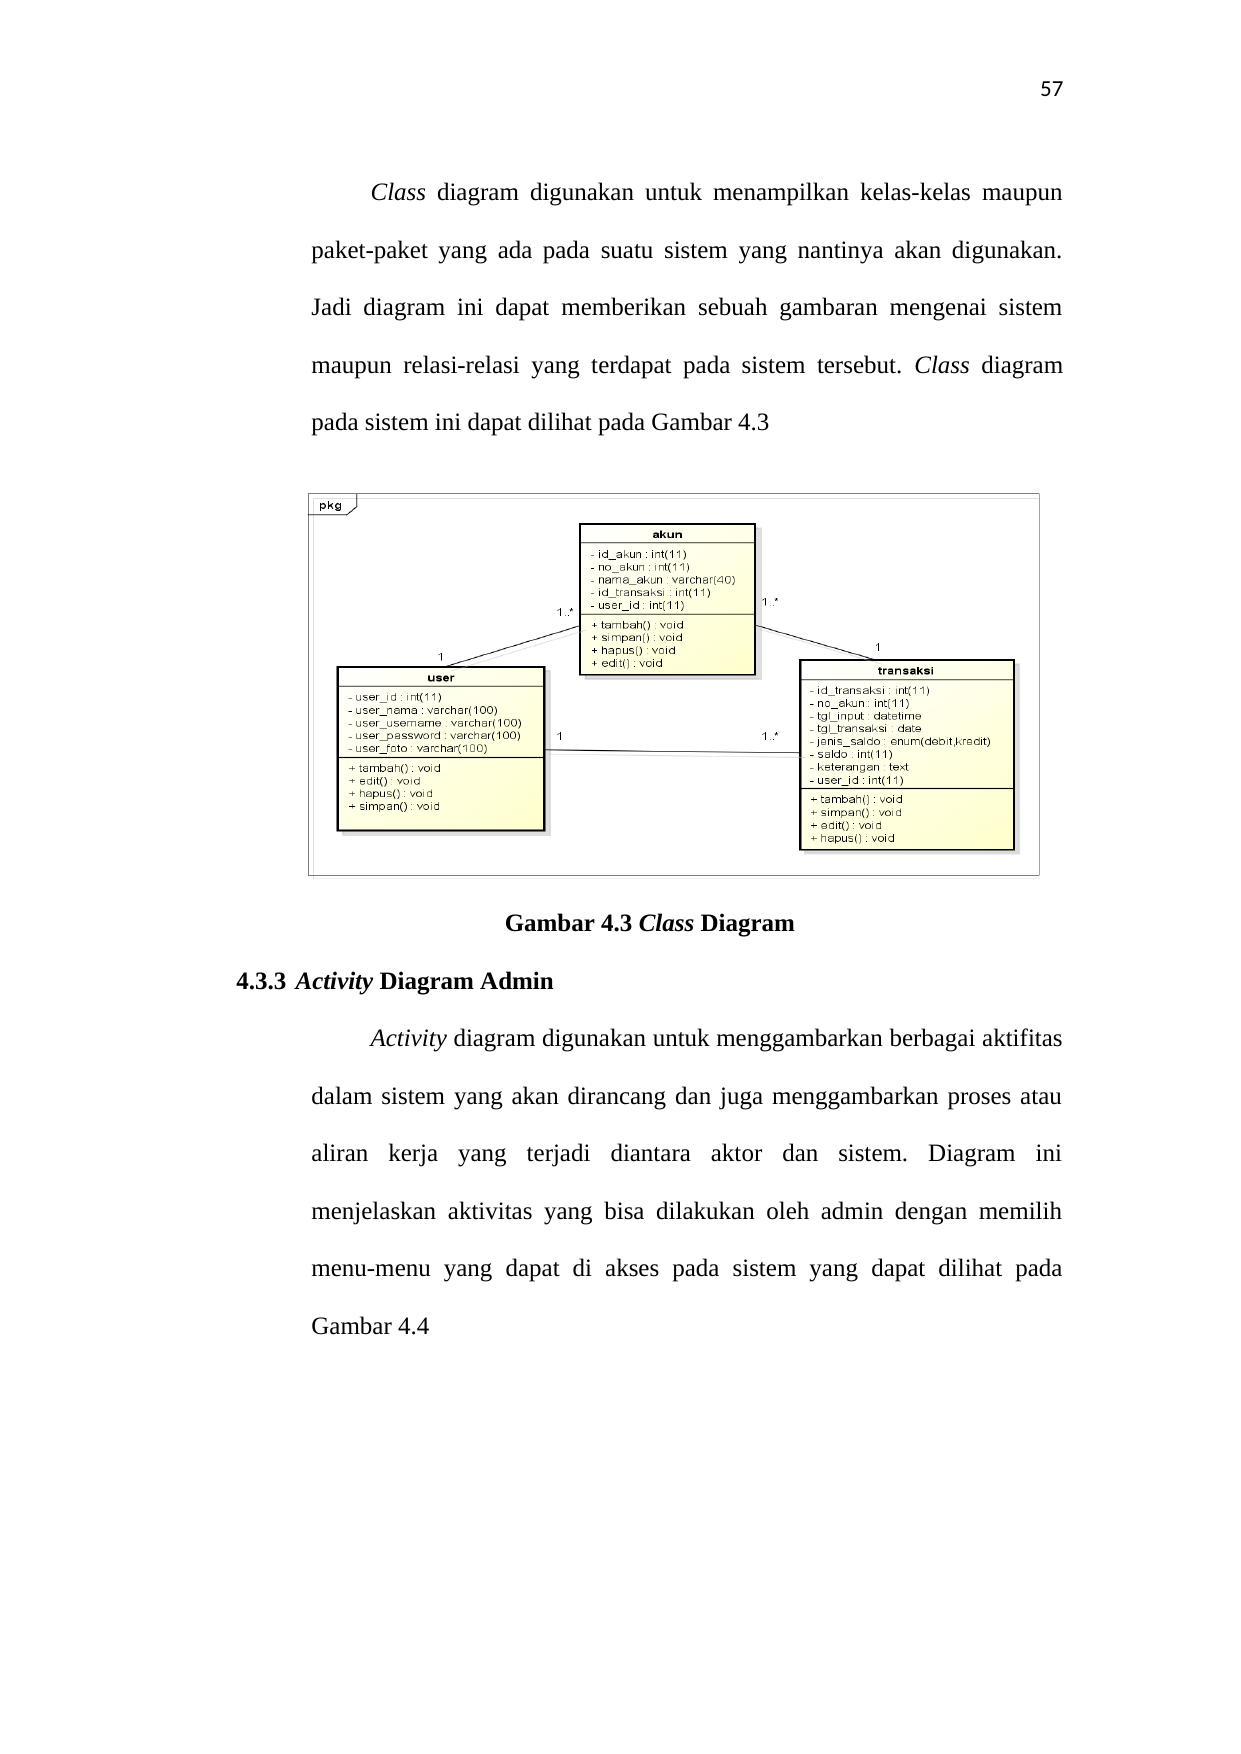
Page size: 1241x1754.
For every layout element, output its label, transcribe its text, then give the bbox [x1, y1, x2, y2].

picture [297, 485, 1040, 880]
text Class diagram digunakan untuk menampilkan kelas-kelas maupun paket-paket yang ada pada suatu sistem yang nantinya akan digunakan. Jadi diagram ini dapat memberikan sebuah gambaran mengenai sistem maupun relasi-relasi yang terdapat pada sistem tersebut. Class diagram pada sistem ini dapat dilihat pada Gambar 4.3 [311, 177, 1063, 436]
subtitle Activity Diagram Admin [236, 966, 1063, 994]
text Activity diagram digunakan untuk menggambarkan berbagai aktifitas dalam sistem yang akan dirancang dan juga menggambarkan proses atau aliran kerja yang terjadi diantara aktor dan sistem. Diagram ini menjelaskan aktivitas yang bisa dilakukan oleh admin dengan memilih menu-menu yang dapat di akses pada sistem yang dapat dilihat pada Gambar 4.4 [311, 1023, 1063, 1339]
subtitle Gambar 4.3 Class Diagram [236, 908, 1063, 937]
